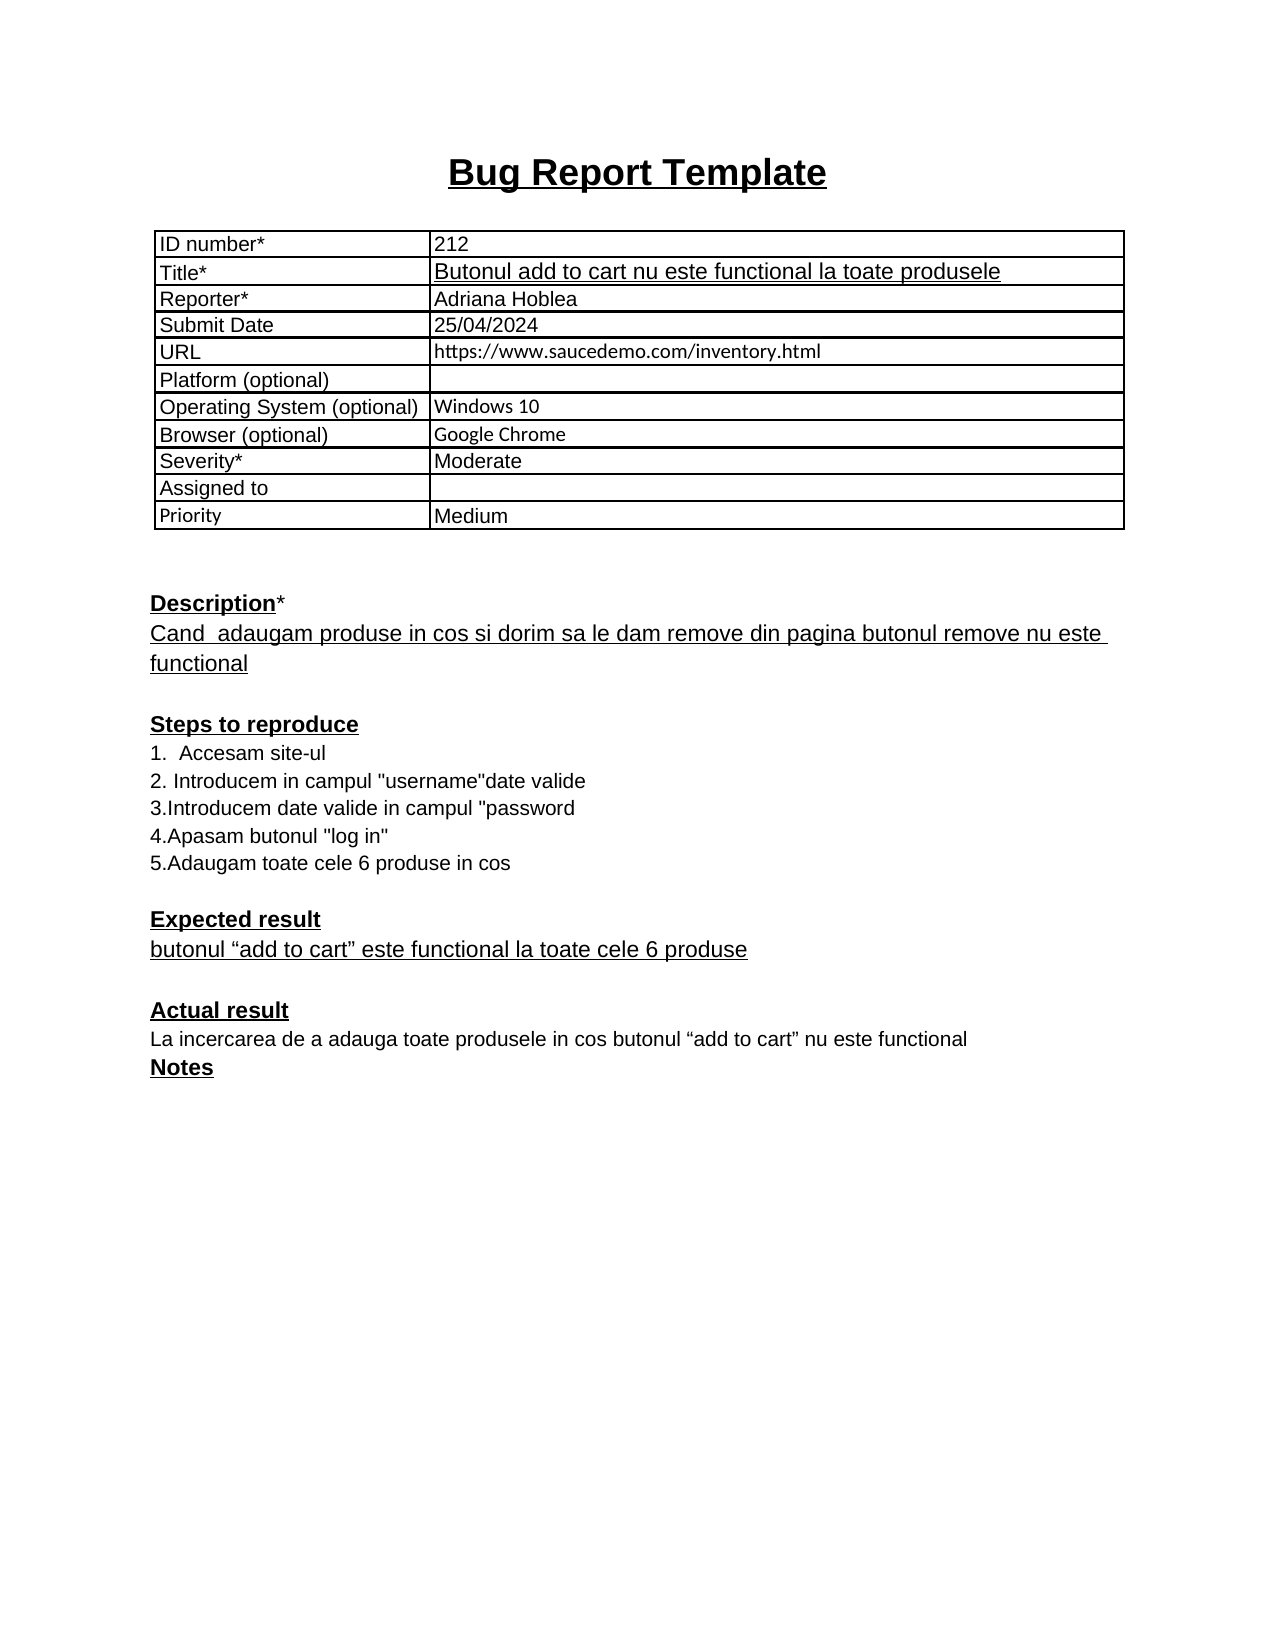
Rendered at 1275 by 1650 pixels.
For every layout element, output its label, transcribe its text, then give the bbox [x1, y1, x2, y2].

text 5.Adaugam toate cele 6 produse in cos [150, 851, 1125, 875]
text Cand adaugam produse in cos si dorim sa le dam remove din pagina butonul remove nu este functional [150, 620, 1125, 677]
table_cell 25/04/2024 [431, 313, 1123, 336]
table_header 212 [431, 232, 1123, 256]
table_cell Platform (optional) [156, 366, 429, 391]
table_cell Priority [156, 502, 429, 527]
table_cell Google Chrome [431, 421, 1123, 446]
table_cell Butonul add to cart nu este functional la toate produsele [431, 258, 1123, 284]
table_cell Windows 10 [431, 394, 1123, 419]
table_cell Assigned to [156, 475, 429, 500]
table_cell Severity* [156, 449, 429, 472]
table_cell URL [156, 339, 429, 364]
text Expected result [150, 906, 1125, 932]
text Description* [150, 590, 1125, 616]
table_cell [431, 366, 1123, 391]
table_cell Submit Date [156, 313, 429, 336]
table_cell Title* [156, 258, 429, 284]
table_cell Operating System (optional) [156, 394, 429, 419]
table_cell Browser (optional) [156, 421, 429, 446]
text Bug Report Template [150, 150, 1125, 193]
table_cell Adriana Hoblea [431, 286, 1123, 310]
table_cell Moderate [431, 449, 1123, 472]
text 3.Introducem date valide in campul "password [150, 796, 1125, 820]
text Actual result [150, 997, 1125, 1023]
text Steps to reproduce [150, 711, 1125, 737]
table_cell Reporter* [156, 286, 429, 310]
text butonul “add to cart” este functional la toate cele 6 produse [150, 936, 1125, 962]
text 1. Accesam site-ul [150, 741, 1125, 765]
table_cell [431, 475, 1123, 500]
text 2. Introducem in campul "username"date valide [150, 768, 1125, 792]
table_header ID number* [156, 232, 429, 256]
text La incercarea de a adauga toate produsele in cos butonul “add to cart” nu este functional [150, 1027, 1125, 1051]
table_cell https://www.saucedemo.com/inventory.html [431, 339, 1123, 364]
text 4.Apasam butonul "log in" [150, 823, 1125, 847]
table_cell Medium [431, 502, 1123, 527]
text Notes [150, 1054, 1125, 1081]
